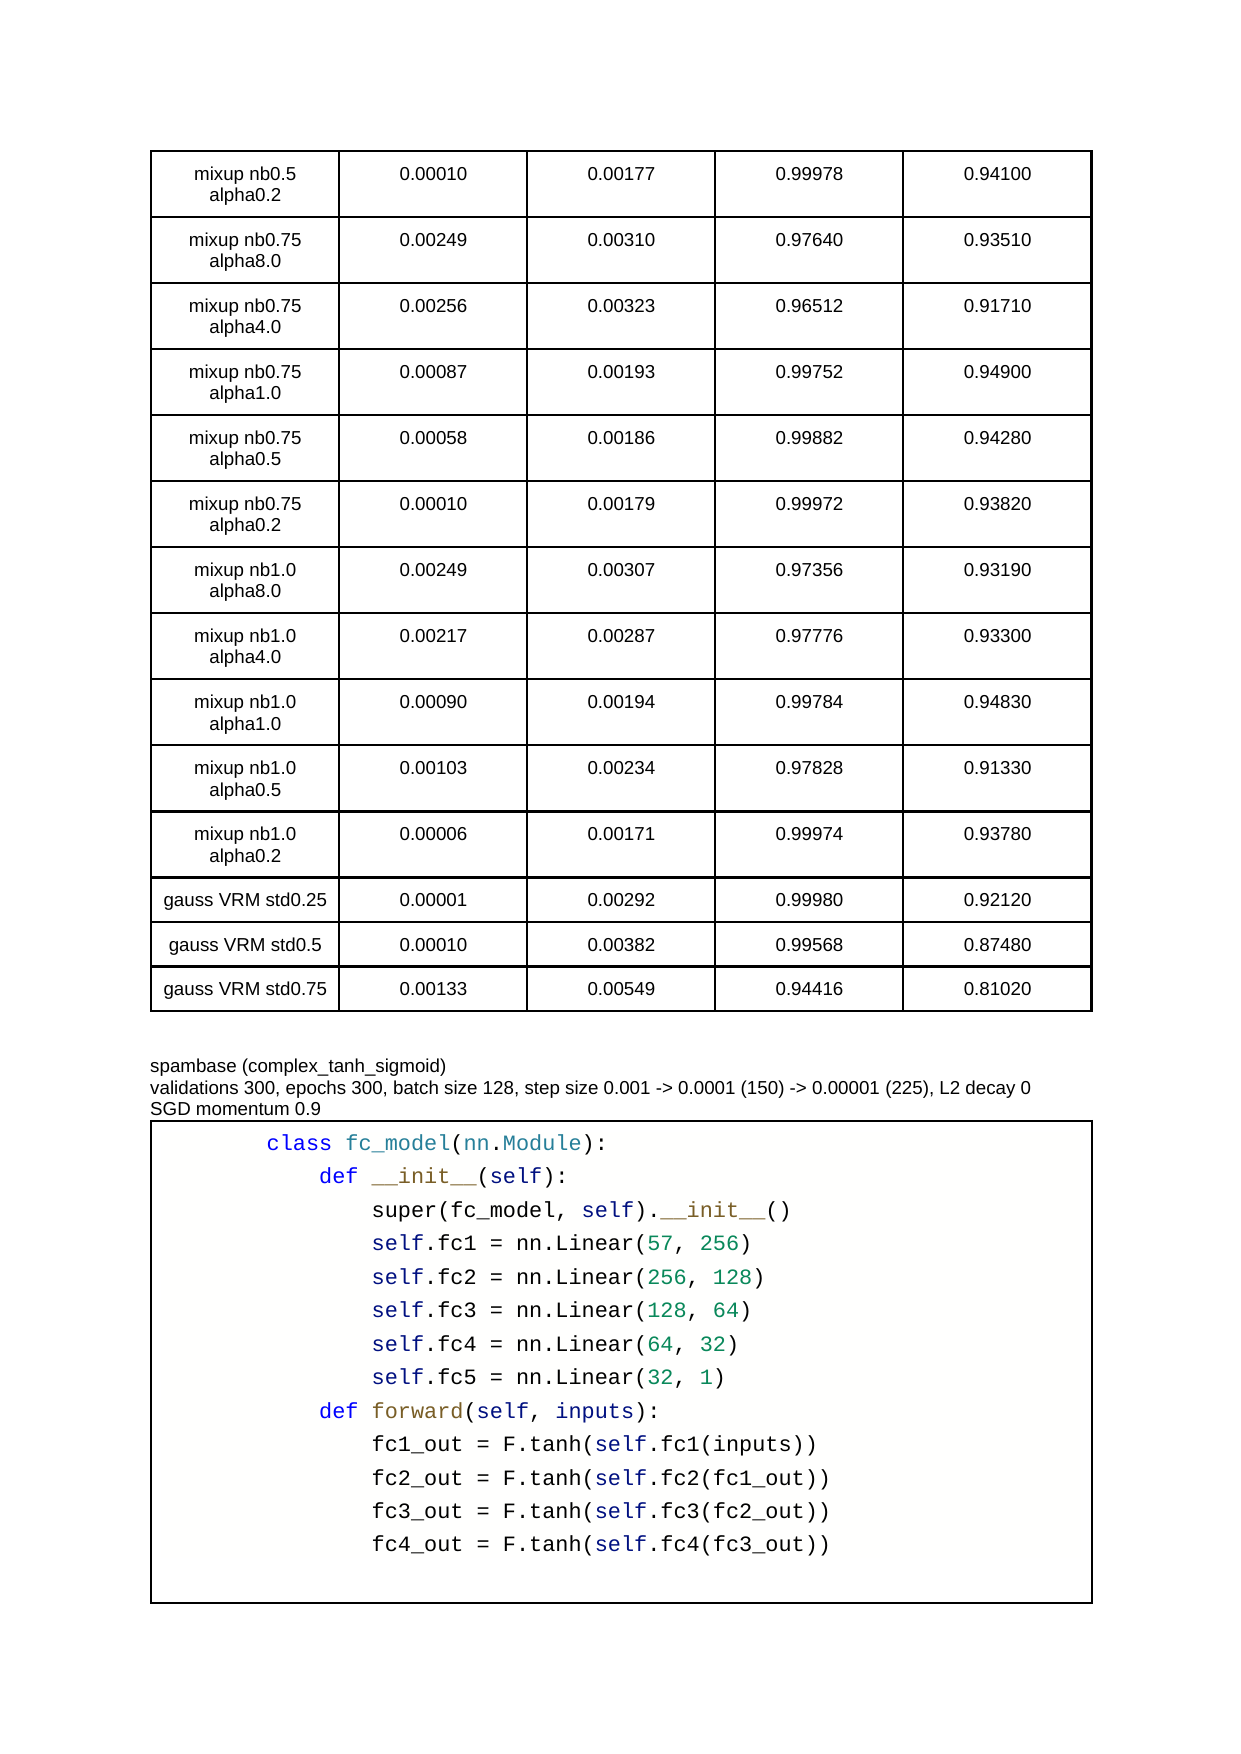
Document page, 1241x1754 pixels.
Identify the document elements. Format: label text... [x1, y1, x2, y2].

table_cell 0.00194 [528, 680, 714, 744]
table_cell mixup nb0.75 alpha0.2 [152, 482, 338, 546]
table_cell 0.97776 [716, 614, 902, 678]
table_cell 0.00307 [528, 548, 714, 612]
table_cell 0.00058 [340, 416, 526, 480]
table_cell 0.93300 [904, 614, 1090, 678]
text validations 300, epochs 300, batch size 128, step size 0.001 -> 0.0001 (150) -> 0.00001 (225), L2 decay 0 [150, 1077, 1090, 1098]
table_cell mixup nb0.75 alpha1.0 [152, 350, 338, 414]
table_cell 0.97640 [716, 218, 902, 282]
table_cell 0.94416 [716, 968, 902, 1010]
table_cell 0.00090 [340, 680, 526, 744]
table_cell 0.97828 [716, 746, 902, 810]
table_cell 0.00010 [340, 152, 526, 216]
table_cell mixup nb1.0 alpha0.5 [152, 746, 338, 810]
table_cell 0.00087 [340, 350, 526, 414]
table_cell gauss VRM std0.25 [152, 879, 338, 921]
table_cell 0.91710 [904, 284, 1090, 348]
table_cell mixup nb0.75 alpha8.0 [152, 218, 338, 282]
table_cell mixup nb0.75 alpha4.0 [152, 284, 338, 348]
table_cell 0.00186 [528, 416, 714, 480]
table_cell gauss VRM std0.5 [152, 923, 338, 965]
table_cell 0.00234 [528, 746, 714, 810]
table_cell 0.00179 [528, 482, 714, 546]
table_cell 0.00310 [528, 218, 714, 282]
table_cell mixup nb1.0 alpha4.0 [152, 614, 338, 678]
table_cell 0.96512 [716, 284, 902, 348]
table_cell 0.00287 [528, 614, 714, 678]
table_cell 0.00382 [528, 923, 714, 965]
table_cell 0.94830 [904, 680, 1090, 744]
table_cell 0.99974 [716, 813, 902, 876]
table_cell 0.00323 [528, 284, 714, 348]
table_cell gauss VRM std0.75 [152, 968, 338, 1010]
table_cell 0.00103 [340, 746, 526, 810]
table_cell 0.99978 [716, 152, 902, 216]
table_cell 0.97356 [716, 548, 902, 612]
table_cell 0.00217 [340, 614, 526, 678]
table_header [152, 1122, 1091, 1602]
table_cell 0.00292 [528, 879, 714, 921]
table_cell 0.00249 [340, 548, 526, 612]
table_cell 0.93190 [904, 548, 1090, 612]
table_cell 0.81020 [904, 968, 1090, 1010]
table_cell mixup nb1.0 alpha1.0 [152, 680, 338, 744]
table_cell 0.93820 [904, 482, 1090, 546]
table_cell 0.87480 [904, 923, 1090, 965]
table_cell 0.00010 [340, 482, 526, 546]
text SGD momentum 0.9 [150, 1098, 1090, 1120]
table_cell 0.99752 [716, 350, 902, 414]
table_cell 0.93780 [904, 813, 1090, 876]
table_cell 0.93510 [904, 218, 1090, 282]
table_cell 0.92120 [904, 879, 1090, 921]
table_cell 0.00006 [340, 813, 526, 876]
table_cell 0.91330 [904, 746, 1090, 810]
table_cell 0.00193 [528, 350, 714, 414]
table_cell 0.94280 [904, 416, 1090, 480]
table_cell 0.00133 [340, 968, 526, 1010]
table_cell 0.99980 [716, 879, 902, 921]
table_cell 0.99882 [716, 416, 902, 480]
table_cell mixup nb0.75 alpha0.5 [152, 416, 338, 480]
table_cell 0.00249 [340, 218, 526, 282]
table_cell 0.00256 [340, 284, 526, 348]
table_cell 0.99972 [716, 482, 902, 546]
table_cell 0.94900 [904, 350, 1090, 414]
table_cell 0.00171 [528, 813, 714, 876]
table_cell 0.00177 [528, 152, 714, 216]
table_cell 0.00001 [340, 879, 526, 921]
table_cell 0.00010 [340, 923, 526, 965]
table_cell 0.94100 [904, 152, 1090, 216]
table_cell 0.00549 [528, 968, 714, 1010]
table_cell 0.99784 [716, 680, 902, 744]
table_cell 0.99568 [716, 923, 902, 965]
table_cell mixup nb0.5 alpha0.2 [152, 152, 338, 216]
text spambase (complex_tanh_sigmoid) [150, 1055, 1090, 1077]
table_cell mixup nb1.0 alpha0.2 [152, 813, 338, 876]
table_cell mixup nb1.0 alpha8.0 [152, 548, 338, 612]
